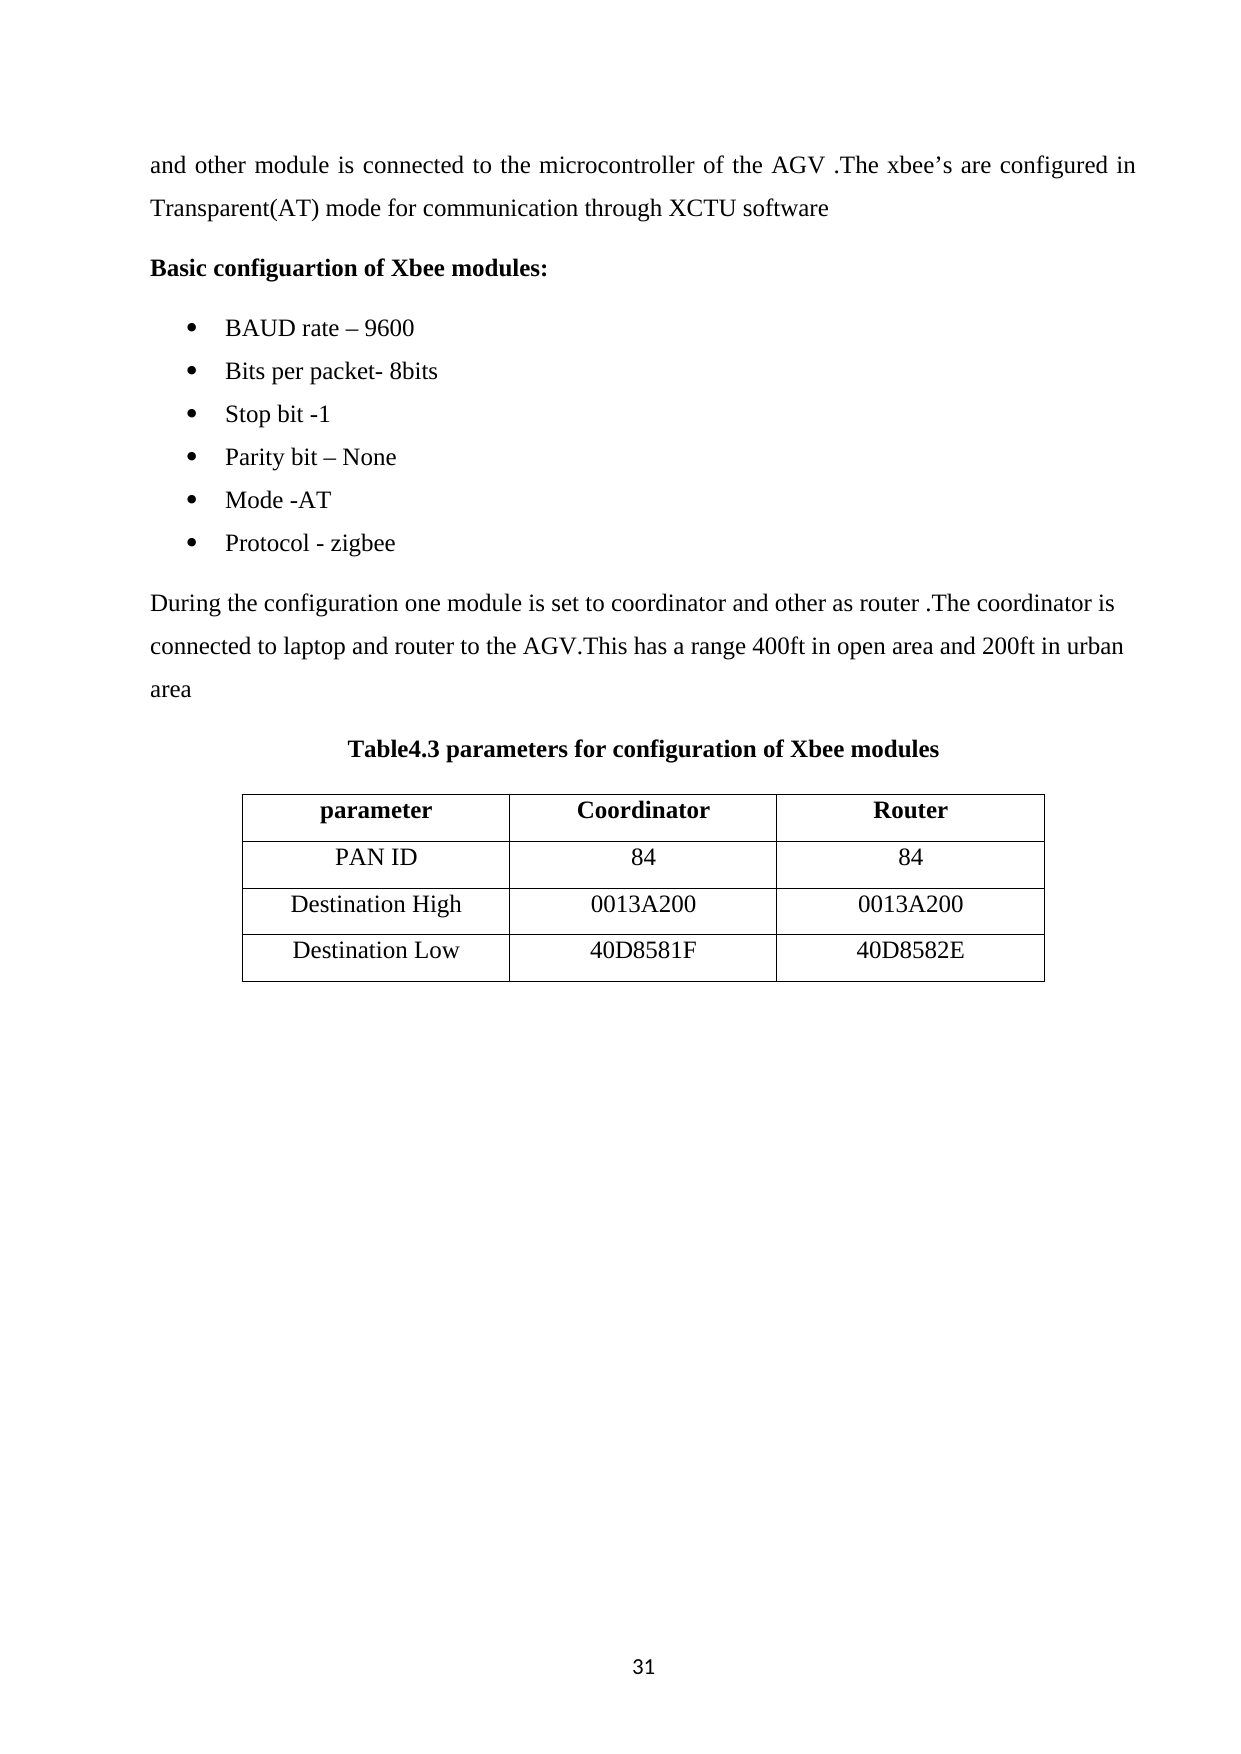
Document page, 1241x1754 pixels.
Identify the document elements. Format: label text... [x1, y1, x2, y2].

list Protocol - zigbee [187, 528, 1137, 557]
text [150, 150, 1137, 222]
text Table4.3 parameters for configuration of Xbee modules [150, 734, 1137, 763]
text During the configuration one module is set to coordinator and other as router .The coordinator is connected to laptop and router to the AGV.This has a range 400ft in open area and 200ft in urban area [150, 588, 1137, 703]
table_header parameter [243, 795, 509, 841]
table_cell 84 [777, 842, 1044, 888]
table_cell 40D8581F [510, 935, 776, 981]
table_cell Destination High [243, 889, 509, 934]
table_cell Destination Low [243, 935, 509, 981]
text Basic configuartion of Xbee modules: [150, 253, 1137, 282]
table_cell 84 [510, 842, 776, 888]
list Mode -AT [187, 485, 1137, 514]
list BAUD rate – 9600 [187, 313, 1137, 341]
table_header Router [777, 795, 1044, 841]
list Bits per packet- 8bits [187, 356, 1137, 384]
list Parity bit – None [187, 442, 1137, 471]
table_cell PAN ID [243, 842, 509, 888]
table_cell 0013A200 [510, 889, 776, 934]
table_cell 40D8582E [777, 935, 1044, 981]
table_header Coordinator [510, 795, 776, 841]
list Stop bit -1 [187, 399, 1137, 428]
table_cell 0013A200 [777, 889, 1044, 934]
